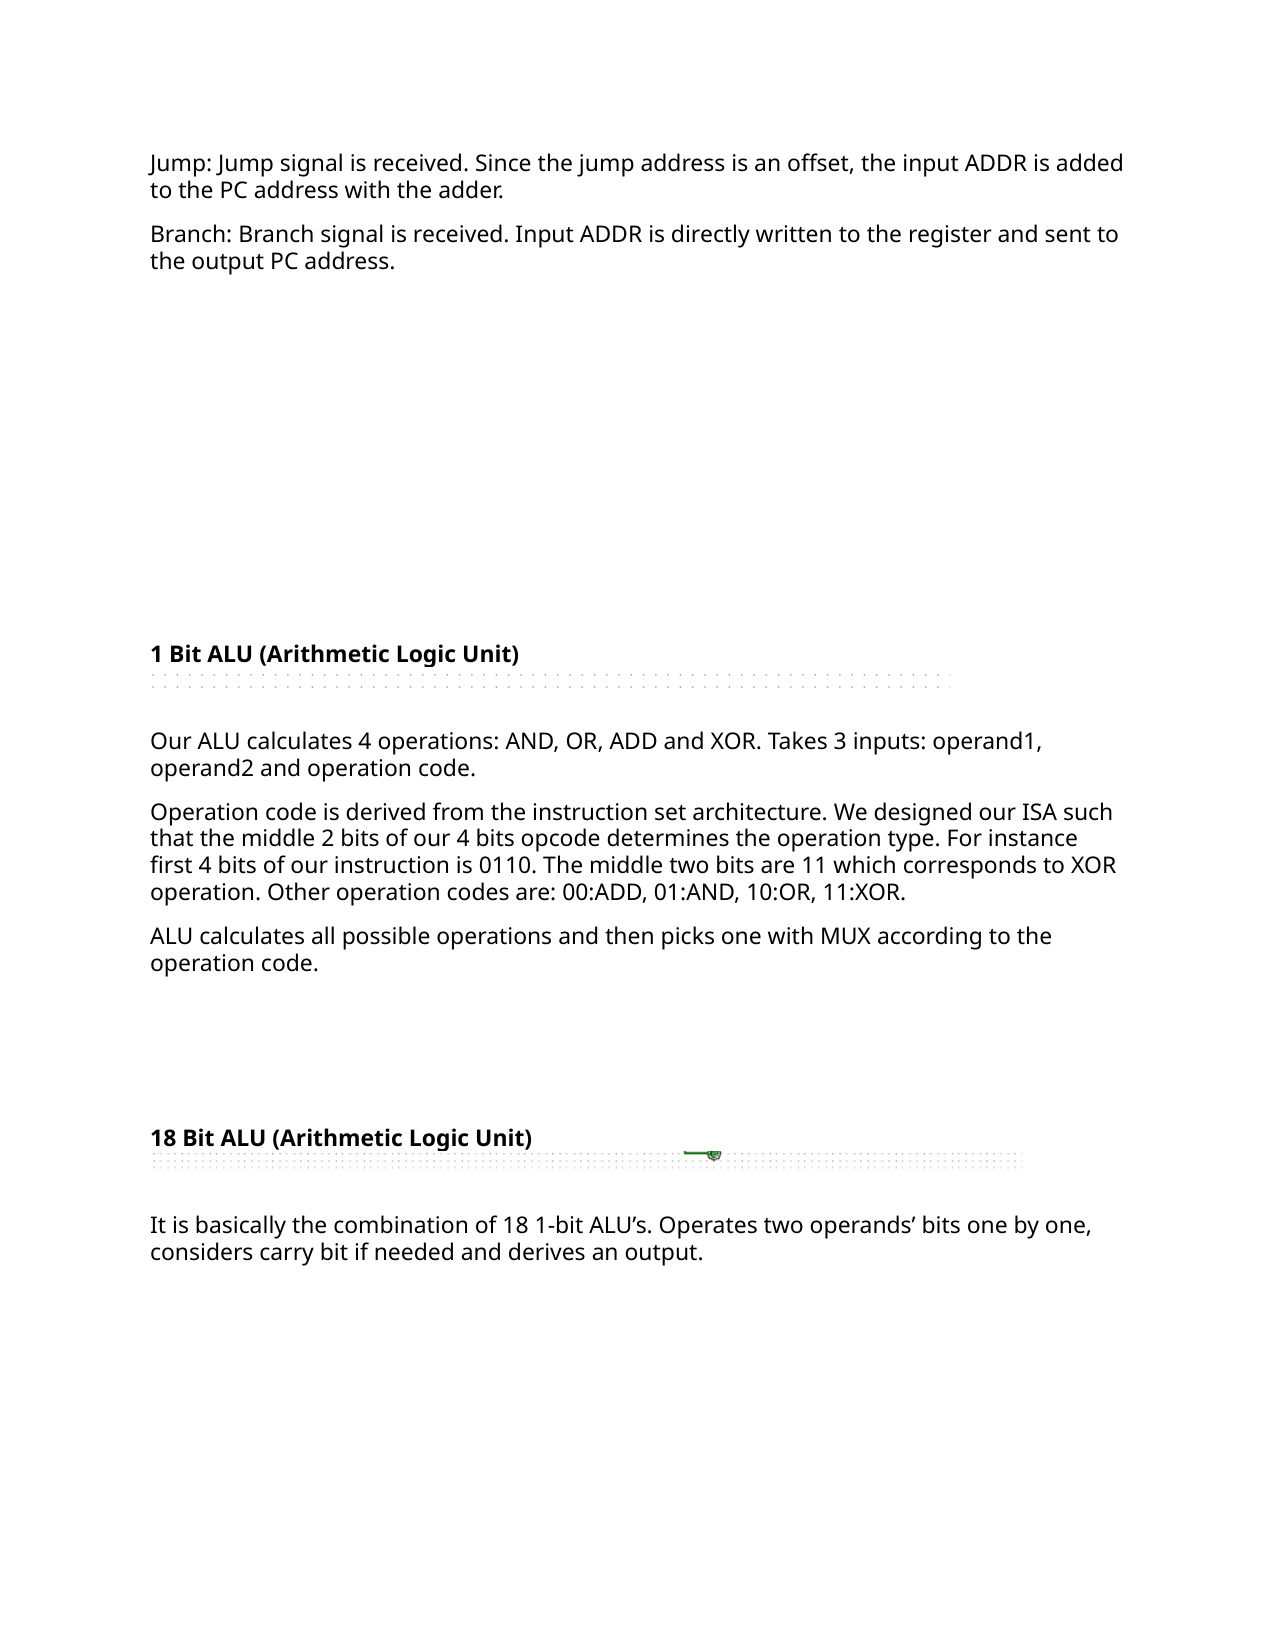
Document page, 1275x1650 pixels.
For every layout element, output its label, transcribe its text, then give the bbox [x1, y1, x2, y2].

text Operation code is derived from the instruction set architecture. We designed our ISA such that the middle 2 bits of our 4 bits opcode determines the operation type. For instance first 4 bits of our instruction is 0110. The middle two bits are 11 which corresponds to XOR operation. Other operation codes are: 00:ADD, 01:AND, 10:OR, 11:XOR. [150, 798, 1125, 906]
text Jump: Jump signal is received. Since the jump address is an offset, the input ADDR is added to the PC address with the adder. [150, 150, 1125, 204]
text Branch: Branch signal is received. Input ADDR is directly written to the register and sent to the output PC address. [150, 221, 1125, 274]
text ALU calculates all possible operations and then picks one with MUX according to the operation code. [150, 923, 1125, 977]
text It is basically the combination of 18 1-bit ALU’s. Operates two operands’ bits one by one, considers carry bit if needed and derives an output. [150, 1212, 1125, 1266]
text 18 Bit ALU (Arithmetic Logic Unit) [150, 1124, 1125, 1151]
text Our ALU calculates 4 operations: AND, OR, ADD and XOR. Takes 3 inputs: operand1, operand2 and operation code. [150, 728, 1125, 782]
text 1 Bit ALU (Arithmetic Logic Unit) [150, 640, 1125, 667]
